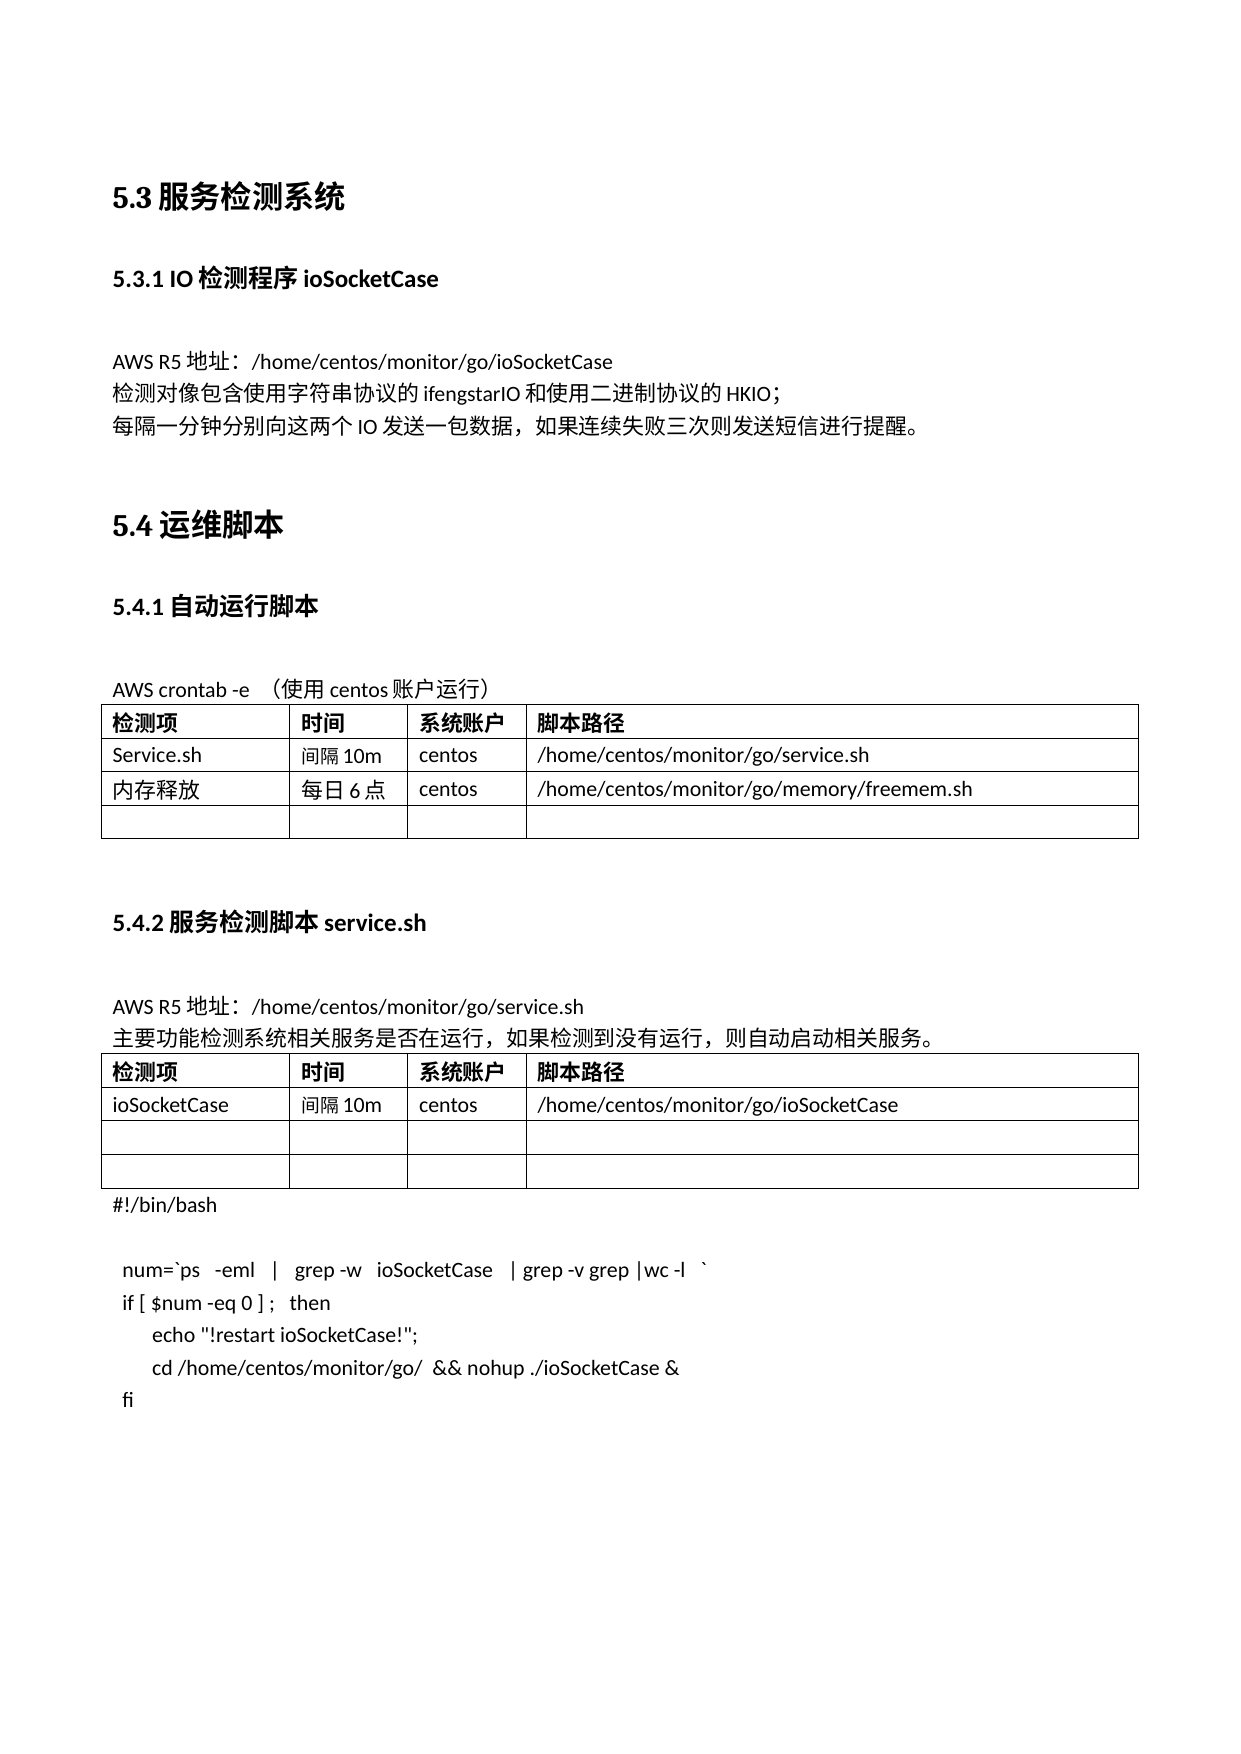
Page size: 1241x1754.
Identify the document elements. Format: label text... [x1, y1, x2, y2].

table_header 脚本路径 [527, 705, 1138, 738]
table_header 时间 [290, 1054, 407, 1087]
table_cell [408, 1121, 526, 1154]
table_cell [408, 806, 526, 838]
text echo "!restart ioSocketCase!"; [112, 1318, 1128, 1351]
text if [ $num -eq 0 ] ; then [112, 1286, 1128, 1318]
table_header 脚本路径 [527, 1054, 1138, 1087]
table_cell 间隔10m [290, 1088, 407, 1120]
table_header 检测项 [102, 705, 289, 738]
table_cell /home/centos/monitor/go/memory/freemem.sh [527, 772, 1138, 805]
table_cell [290, 1121, 407, 1154]
table_header 系统账户 [408, 705, 526, 738]
table_header 时间 [290, 705, 407, 738]
subtitle 5.4运维脚本 [112, 490, 1128, 555]
table_cell [102, 806, 289, 838]
table_cell [527, 806, 1138, 838]
table_cell [527, 1121, 1138, 1154]
table_cell 内存释放 [102, 772, 289, 805]
text AWS R5地址：/home/centos/monitor/go/service.sh [112, 988, 1128, 1021]
text AWS R5地址：/home/centos/monitor/go/ioSocketCase [112, 343, 1128, 376]
text cd /home/centos/monitor/go/ && nohup ./ioSocketCase & [112, 1351, 1128, 1383]
text #!/bin/bash [112, 1189, 1128, 1221]
table_cell centos [408, 772, 526, 805]
table_cell [102, 1121, 289, 1154]
table_cell [408, 1155, 526, 1187]
table_cell [527, 1155, 1138, 1187]
subtitle 5.3.1 IO检测程序ioSocketCase [112, 244, 1128, 309]
table_cell /home/centos/monitor/go/service.sh [527, 739, 1138, 771]
text fi [112, 1383, 1128, 1416]
text AWS crontab -e （使用centos账户运行） [112, 672, 1128, 704]
table_cell [290, 1155, 407, 1187]
text 每隔一分钟分别向这两个IO发送一包数据，如果连续失败三次则发送短信进行提醒。 [112, 408, 1128, 441]
subtitle 5.4.2服务检测脚本service.sh [112, 888, 1128, 953]
subtitle 5.4.1自动运行脚本 [112, 572, 1128, 637]
text 检测对像包含使用字符串协议的ifengstarIO和使用二进制协议的HKIO； [112, 376, 1128, 408]
table_cell 每日6点 [290, 772, 407, 805]
table_cell /home/centos/monitor/go/ioSocketCase [527, 1088, 1138, 1120]
table_cell Service.sh [102, 739, 289, 771]
table_cell centos [408, 739, 526, 771]
table_cell ioSocketCase [102, 1088, 289, 1120]
table_cell 间隔10m [290, 739, 407, 771]
subtitle 5.3服务检测系统 [112, 162, 1128, 227]
table_cell [102, 1155, 289, 1187]
table_cell centos [408, 1088, 526, 1120]
table_header 检测项 [102, 1054, 289, 1087]
text 主要功能检测系统相关服务是否在运行，如果检测到没有运行，则自动启动相关服务。 [112, 1021, 1128, 1053]
table_cell [290, 806, 407, 838]
text num=`ps -eml | grep -w ioSocketCase | grep -v grep |wc -l ` [112, 1253, 1128, 1286]
table_header 系统账户 [408, 1054, 526, 1087]
